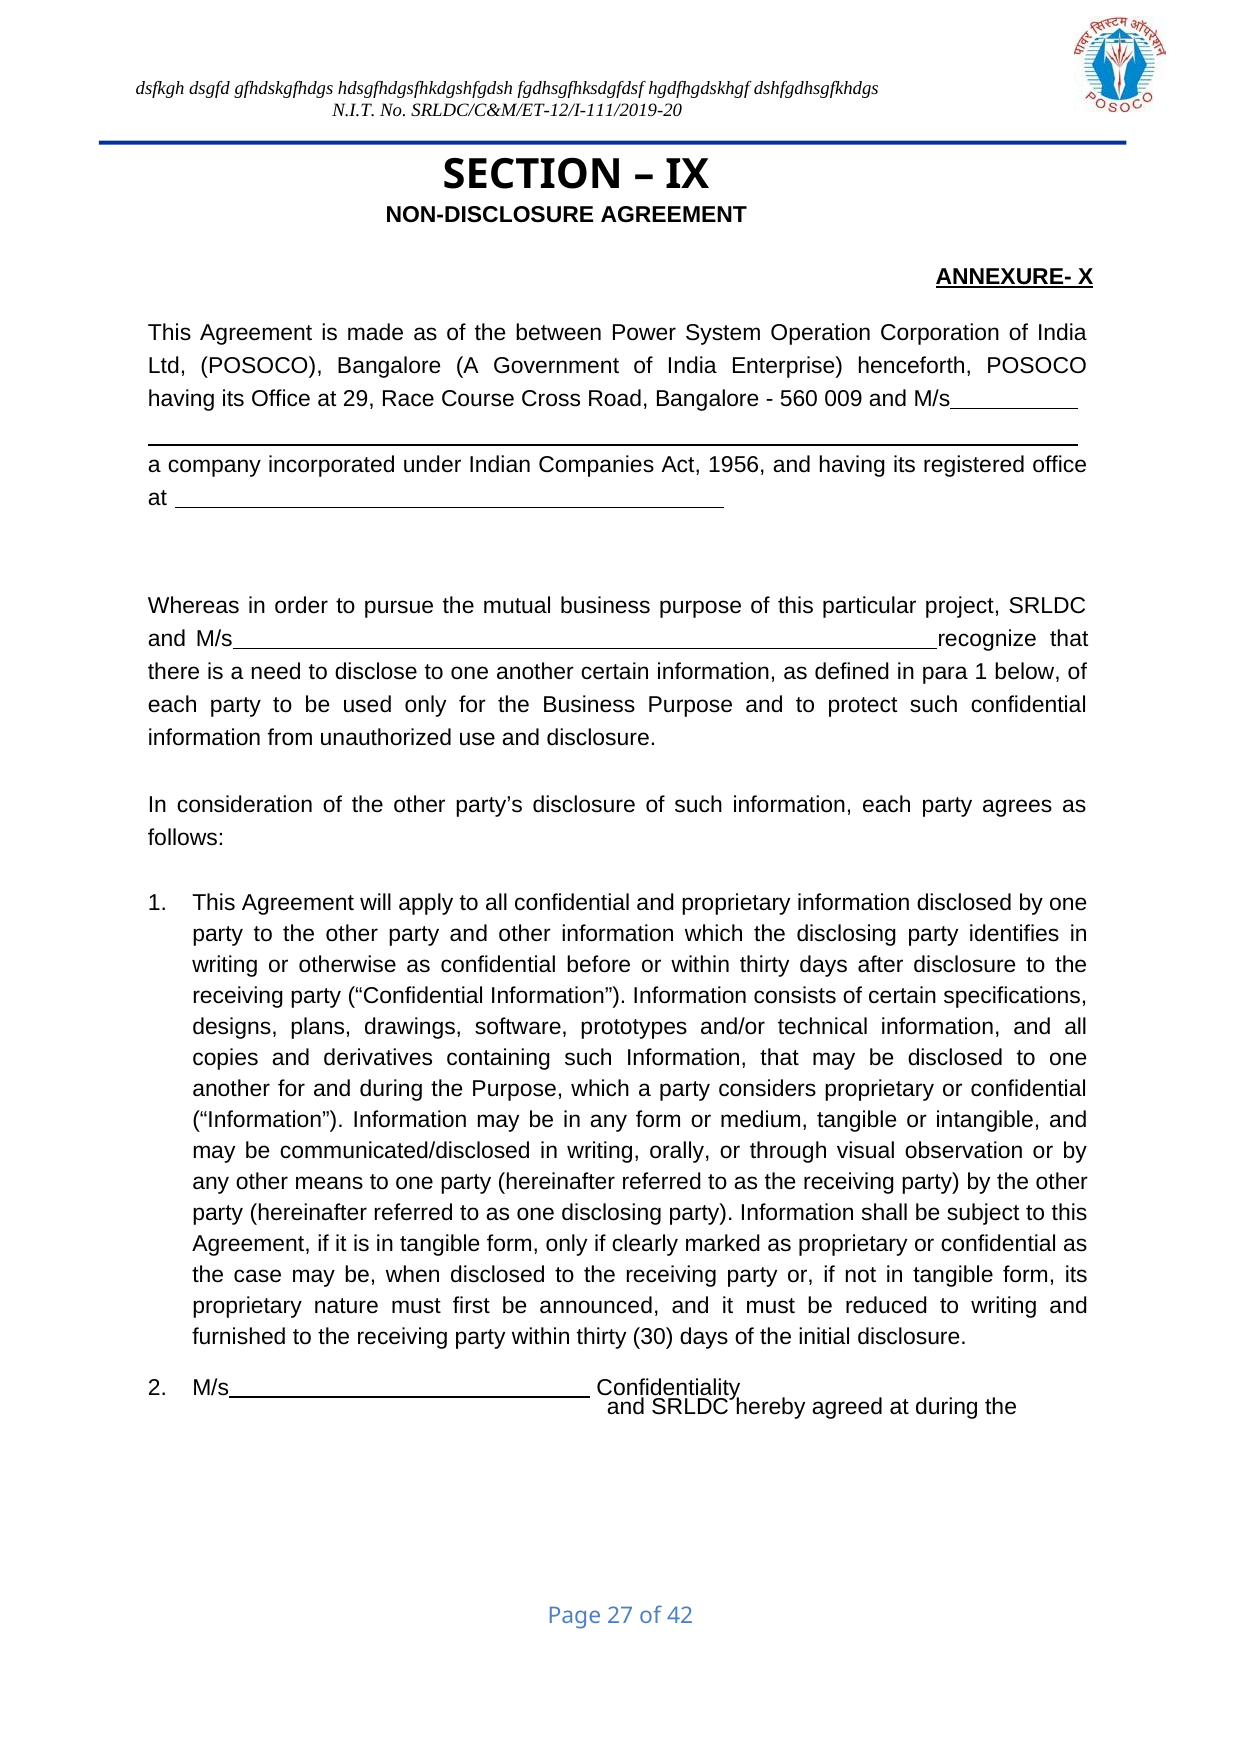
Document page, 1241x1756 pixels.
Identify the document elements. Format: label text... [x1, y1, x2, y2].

list M/s Confidentiality Period: [148, 1373, 590, 1400]
list This Agreement will apply to all confidential and proprietary information disclosed by one party to the other party and other information which the disclosing party identifies in writing or otherwise as confidential before or within thirty days after disclosure to the receiving party (“Confidential Information”). Information consists of certain specifications, designs, plans, drawings, software, prototypes and/or technical information, and all copies and derivatives containing such Information, that may be disclosed to one another for and during the Purpose, which a party considers proprietary or confidential (“Information”). Information may be in any form or medium, tangible or intangible, and may be communicated/disclosed in writing, orally, or through visual observation or by any other means to one party (hereinafter referred to as the receiving party) by the other party (hereinafter referred to as one disclosing party). Information shall be subject to this Agreement, if it is in tangible form, only if clearly marked as proprietary or confidential as the case may be, when disclosed to the receiving party or, if not in tangible form, its proprietary nature must first be announced, and it must be reduced to writing and furnished to the receiving party within thirty (30) days of the initial disclosure. [148, 889, 1088, 1350]
text NON-DISCLOSURE AGREEMENT [35, 201, 1205, 227]
text SECTION – IX [35, 144, 1116, 201]
text and SRLDC hereby agreed at during the [607, 1393, 1205, 1419]
text ANNEXURE- X [35, 263, 1093, 289]
text In consideration of the other party’s disclosure of such information, each party agrees as follows: [148, 791, 1088, 850]
picture [1073, 16, 1166, 113]
text a company incorporated under Indian Companies Act, 1956, and having its registered office at [148, 451, 1088, 511]
text Whereas in order to pursue the mutual business purpose of this particular project, SRLDC and M/s recognize that there is a need to disclose to one another certain information, as defined in para 1 below, of each party to be used only for the Business Purpose and to protect such confidential information from unauthorized use and disclosure. [148, 592, 1088, 751]
text This Agreement is made as of the between Power System Operation Corporation of India Ltd, (POSOCO), Bangalore (A Government of India Enterprise) henceforth, POSOCO having its Office at 29, Race Course Cross Road, Bangalore - 560 009 and M/s [148, 319, 1088, 412]
